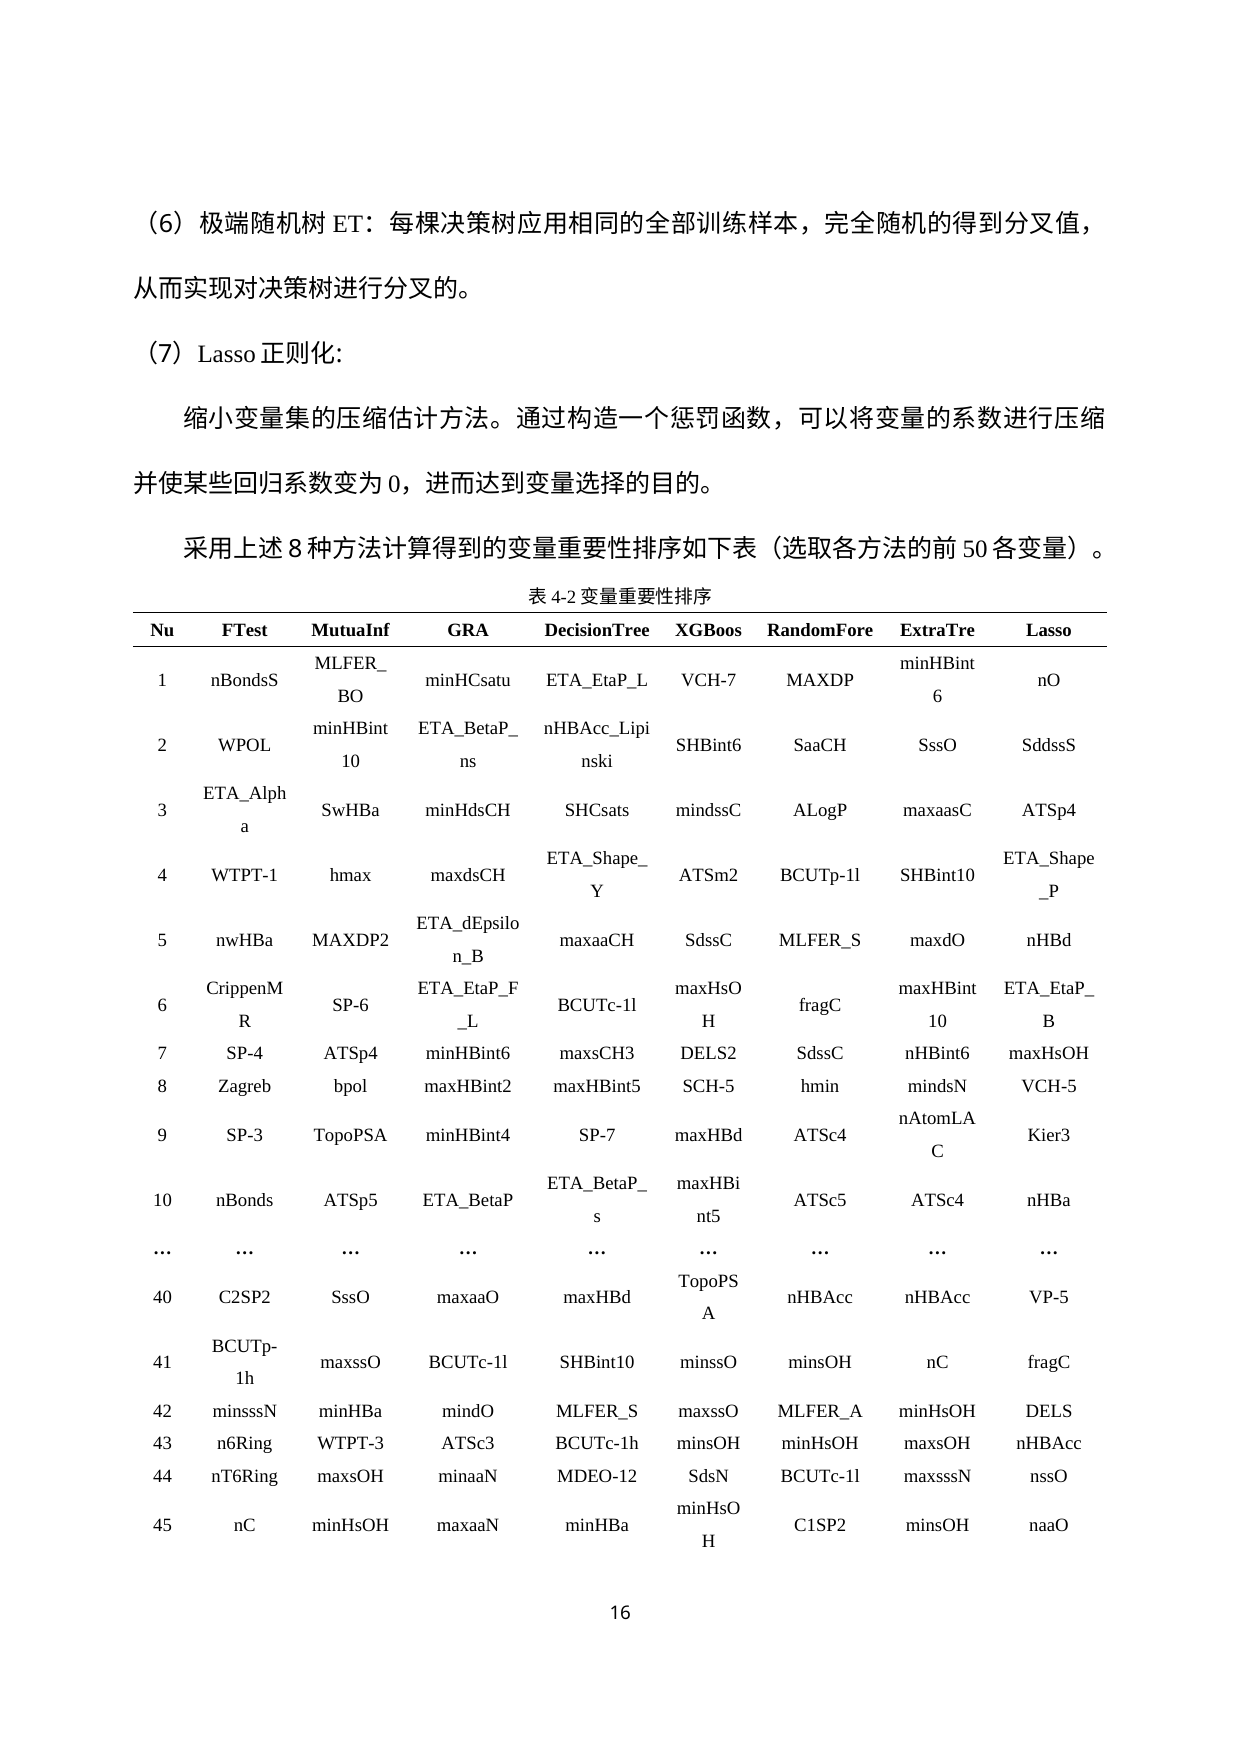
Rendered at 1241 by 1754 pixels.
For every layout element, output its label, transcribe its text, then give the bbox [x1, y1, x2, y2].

table_cell maxssO [298, 1329, 403, 1394]
table_cell SddssS [990, 712, 1107, 777]
table_cell ATSc4 [755, 1102, 884, 1167]
table_cell SssO [298, 1264, 403, 1329]
table_cell maxHsOH [990, 1037, 1107, 1069]
table_cell SP-3 [191, 1102, 297, 1167]
table_cell minsOH [661, 1427, 755, 1459]
table_cell BCUTc-1l [532, 972, 661, 1037]
table_cell maxaaCH [532, 907, 661, 972]
table_header FTest [191, 613, 297, 646]
table_cell maxdO [885, 907, 990, 972]
table_cell SssO [885, 712, 990, 777]
table_cell maxHBd [532, 1264, 661, 1329]
text 缩小变量集的压缩估计方法。通过构造一个惩罚函数，可以将变量的系数进行压缩并使某些回归系数变为0，进而达到变量选择的目的。 [133, 384, 1107, 514]
table_header Lasso [990, 613, 1107, 646]
table_cell … [755, 1232, 884, 1264]
table_cell ETA_Shape_P [990, 842, 1107, 907]
table_cell BCUTp-1h [191, 1329, 297, 1394]
table_cell fragC [755, 972, 884, 1037]
table_cell nwHBa [191, 907, 297, 972]
table_cell maxHBint5 [661, 1167, 755, 1232]
table_cell ATSc5 [755, 1167, 884, 1232]
table_cell nHBd [990, 907, 1107, 972]
table_cell 3 [133, 777, 191, 842]
table_cell minHsOH [298, 1492, 403, 1557]
table_cell TopoPSA [298, 1102, 403, 1167]
table_cell 7 [133, 1037, 191, 1069]
table_cell MAXDP2 [298, 907, 403, 972]
table_cell minHBa [298, 1394, 403, 1427]
table_cell mindssC [661, 777, 755, 842]
table_cell nO [990, 647, 1107, 712]
table_cell MAXDP [755, 647, 884, 712]
table_cell … [403, 1232, 532, 1264]
table_cell maxaaN [403, 1492, 532, 1557]
text （7）Lasso正则化: [133, 319, 1107, 384]
table_cell SHBint6 [661, 712, 755, 777]
table_cell minHBint6 [403, 1037, 532, 1069]
table_cell maxsOH [298, 1459, 403, 1492]
table_cell nBondsS [191, 647, 297, 712]
text 表4-2 变量重要性排序 [133, 579, 1107, 612]
table_cell minsssN [191, 1394, 297, 1427]
table_cell ETA_BetaP [403, 1167, 532, 1232]
table_cell nHBAcc_Lipinski [532, 712, 661, 777]
table_cell 1 [133, 647, 191, 712]
table_cell maxsCH3 [532, 1037, 661, 1069]
table_cell 8 [133, 1069, 191, 1102]
table_cell ETA_EtaP_F_L [403, 972, 532, 1037]
table_cell nHBAcc [885, 1264, 990, 1329]
table_cell MLFER_A [755, 1394, 884, 1427]
table_cell 40 [133, 1264, 191, 1329]
table_cell 41 [133, 1329, 191, 1394]
table_cell nHBa [990, 1167, 1107, 1232]
table_cell minsOH [885, 1492, 990, 1557]
table_cell nssO [990, 1459, 1107, 1492]
table_cell WTPT-3 [298, 1427, 403, 1459]
table_cell 45 [133, 1492, 191, 1557]
table_cell … [191, 1232, 297, 1264]
table_cell nC [191, 1492, 297, 1557]
table_cell hmin [755, 1069, 884, 1102]
table_cell 9 [133, 1102, 191, 1167]
table_cell Zagreb [191, 1069, 297, 1102]
table_cell SP-6 [298, 972, 403, 1037]
table_cell maxsssN [885, 1459, 990, 1492]
table_cell SHCsats [532, 777, 661, 842]
table_cell VCH-5 [990, 1069, 1107, 1102]
table_cell 6 [133, 972, 191, 1037]
table_cell C2SP2 [191, 1264, 297, 1329]
table_cell nT6Ring [191, 1459, 297, 1492]
table_cell ALogP [755, 777, 884, 842]
table_cell 4 [133, 842, 191, 907]
table_cell SdssC [755, 1037, 884, 1069]
table_cell ATSm2 [661, 842, 755, 907]
table_cell SaaCH [755, 712, 884, 777]
table_cell nHBint6 [885, 1037, 990, 1069]
table_cell BCUTc-1h [532, 1427, 661, 1459]
table_cell BCUTp-1l [755, 842, 884, 907]
table_cell minHBa [532, 1492, 661, 1557]
text （6）极端随机树ET：每棵决策树应用相同的全部训练样本，完全随机的得到分叉值，从而实现对决策树进行分叉的。 [133, 189, 1107, 319]
table_cell … [532, 1232, 661, 1264]
table_cell nAtomLAC [885, 1102, 990, 1167]
table_cell maxHBd [661, 1102, 755, 1167]
table_cell DELS2 [661, 1037, 755, 1069]
table_cell BCUTc-1l [403, 1329, 532, 1394]
table_header MutuaInfo [298, 613, 403, 646]
table_cell ATSp5 [298, 1167, 403, 1232]
table_cell mindO [403, 1394, 532, 1427]
table_cell maxssO [661, 1394, 755, 1427]
table_cell maxsOH [885, 1427, 990, 1459]
table_cell CrippenMR [191, 972, 297, 1037]
table_cell minssO [661, 1329, 755, 1394]
table_cell MLFER_BO [298, 647, 403, 712]
table_cell TopoPSA [661, 1264, 755, 1329]
table_cell minHBint6 [885, 647, 990, 712]
table_cell minHBint10 [298, 712, 403, 777]
table_cell ATSp4 [298, 1037, 403, 1069]
table_cell ETA_dEpsilon_B [403, 907, 532, 972]
table_cell … [990, 1232, 1107, 1264]
table_cell … [661, 1232, 755, 1264]
table_cell maxHBint10 [885, 972, 990, 1037]
table_cell naaO [990, 1492, 1107, 1557]
table_header ExtraTrees [885, 613, 990, 646]
table_cell 42 [133, 1394, 191, 1427]
table_cell nHBAcc [755, 1264, 884, 1329]
table_cell WTPT-1 [191, 842, 297, 907]
table_cell MDEO-12 [532, 1459, 661, 1492]
table_cell maxaaO [403, 1264, 532, 1329]
table_header XGBoost [661, 613, 755, 646]
table_cell minHBint4 [403, 1102, 532, 1167]
table_cell minaaN [403, 1459, 532, 1492]
table_cell minHsOH [755, 1427, 884, 1459]
table_cell nBonds [191, 1167, 297, 1232]
table_cell SP-7 [532, 1102, 661, 1167]
table_cell SHBint10 [885, 842, 990, 907]
table_cell ETA_Alpha [191, 777, 297, 842]
table_cell hmax [298, 842, 403, 907]
table_cell Kier3 [990, 1102, 1107, 1167]
table_cell ETA_EtaP_L [532, 647, 661, 712]
text 采用上述8种方法计算得到的变量重要性排序如下表（选取各方法的前50各变量）。 [133, 514, 1107, 579]
table_cell SdsN [661, 1459, 755, 1492]
table_cell nHBAcc [990, 1427, 1107, 1459]
table_cell SwHBa [298, 777, 403, 842]
table_cell SCH-5 [661, 1069, 755, 1102]
table_header RandomForest [755, 613, 884, 646]
table_cell ETA_Shape_Y [532, 842, 661, 907]
table_cell minHdsCH [403, 777, 532, 842]
table_cell … [298, 1232, 403, 1264]
table_cell 44 [133, 1459, 191, 1492]
table_cell minHsOH [885, 1394, 990, 1427]
table_cell 10 [133, 1167, 191, 1232]
table_cell SP-4 [191, 1037, 297, 1069]
table_cell fragC [990, 1329, 1107, 1394]
table_cell minsOH [755, 1329, 884, 1394]
table_cell SHBint10 [532, 1329, 661, 1394]
table_cell ETA_BetaP_s [532, 1167, 661, 1232]
table_cell C1SP2 [755, 1492, 884, 1557]
table_cell ATSp4 [990, 777, 1107, 842]
table_cell ETA_EtaP_B [990, 972, 1107, 1037]
table_header GRA [403, 613, 532, 646]
table_cell 2 [133, 712, 191, 777]
table_cell WPOL [191, 712, 297, 777]
table_cell VCH-7 [661, 647, 755, 712]
table_cell maxHBint5 [532, 1069, 661, 1102]
table_header DecisionTree [532, 613, 661, 646]
table_cell n6Ring [191, 1427, 297, 1459]
table_cell ATSc4 [885, 1167, 990, 1232]
table_cell minHCsatu [403, 647, 532, 712]
table_cell BCUTc-1l [755, 1459, 884, 1492]
table_cell maxaasC [885, 777, 990, 842]
table_cell nC [885, 1329, 990, 1394]
table_cell DELS [990, 1394, 1107, 1427]
table_cell minHsOH [661, 1492, 755, 1557]
table_cell mindsN [885, 1069, 990, 1102]
table_cell bpol [298, 1069, 403, 1102]
table_cell VP-5 [990, 1264, 1107, 1329]
table_cell 5 [133, 907, 191, 972]
table_cell ATSc3 [403, 1427, 532, 1459]
table_cell maxdsCH [403, 842, 532, 907]
table_cell maxHsOH [661, 972, 755, 1037]
table_cell … [885, 1232, 990, 1264]
table_cell MLFER_S [532, 1394, 661, 1427]
table_cell … [133, 1232, 191, 1264]
table_cell 43 [133, 1427, 191, 1459]
table_header Num [133, 613, 191, 646]
table_cell SdssC [661, 907, 755, 972]
table_cell ETA_BetaP_ns [403, 712, 532, 777]
table_cell MLFER_S [755, 907, 884, 972]
table_cell maxHBint2 [403, 1069, 532, 1102]
